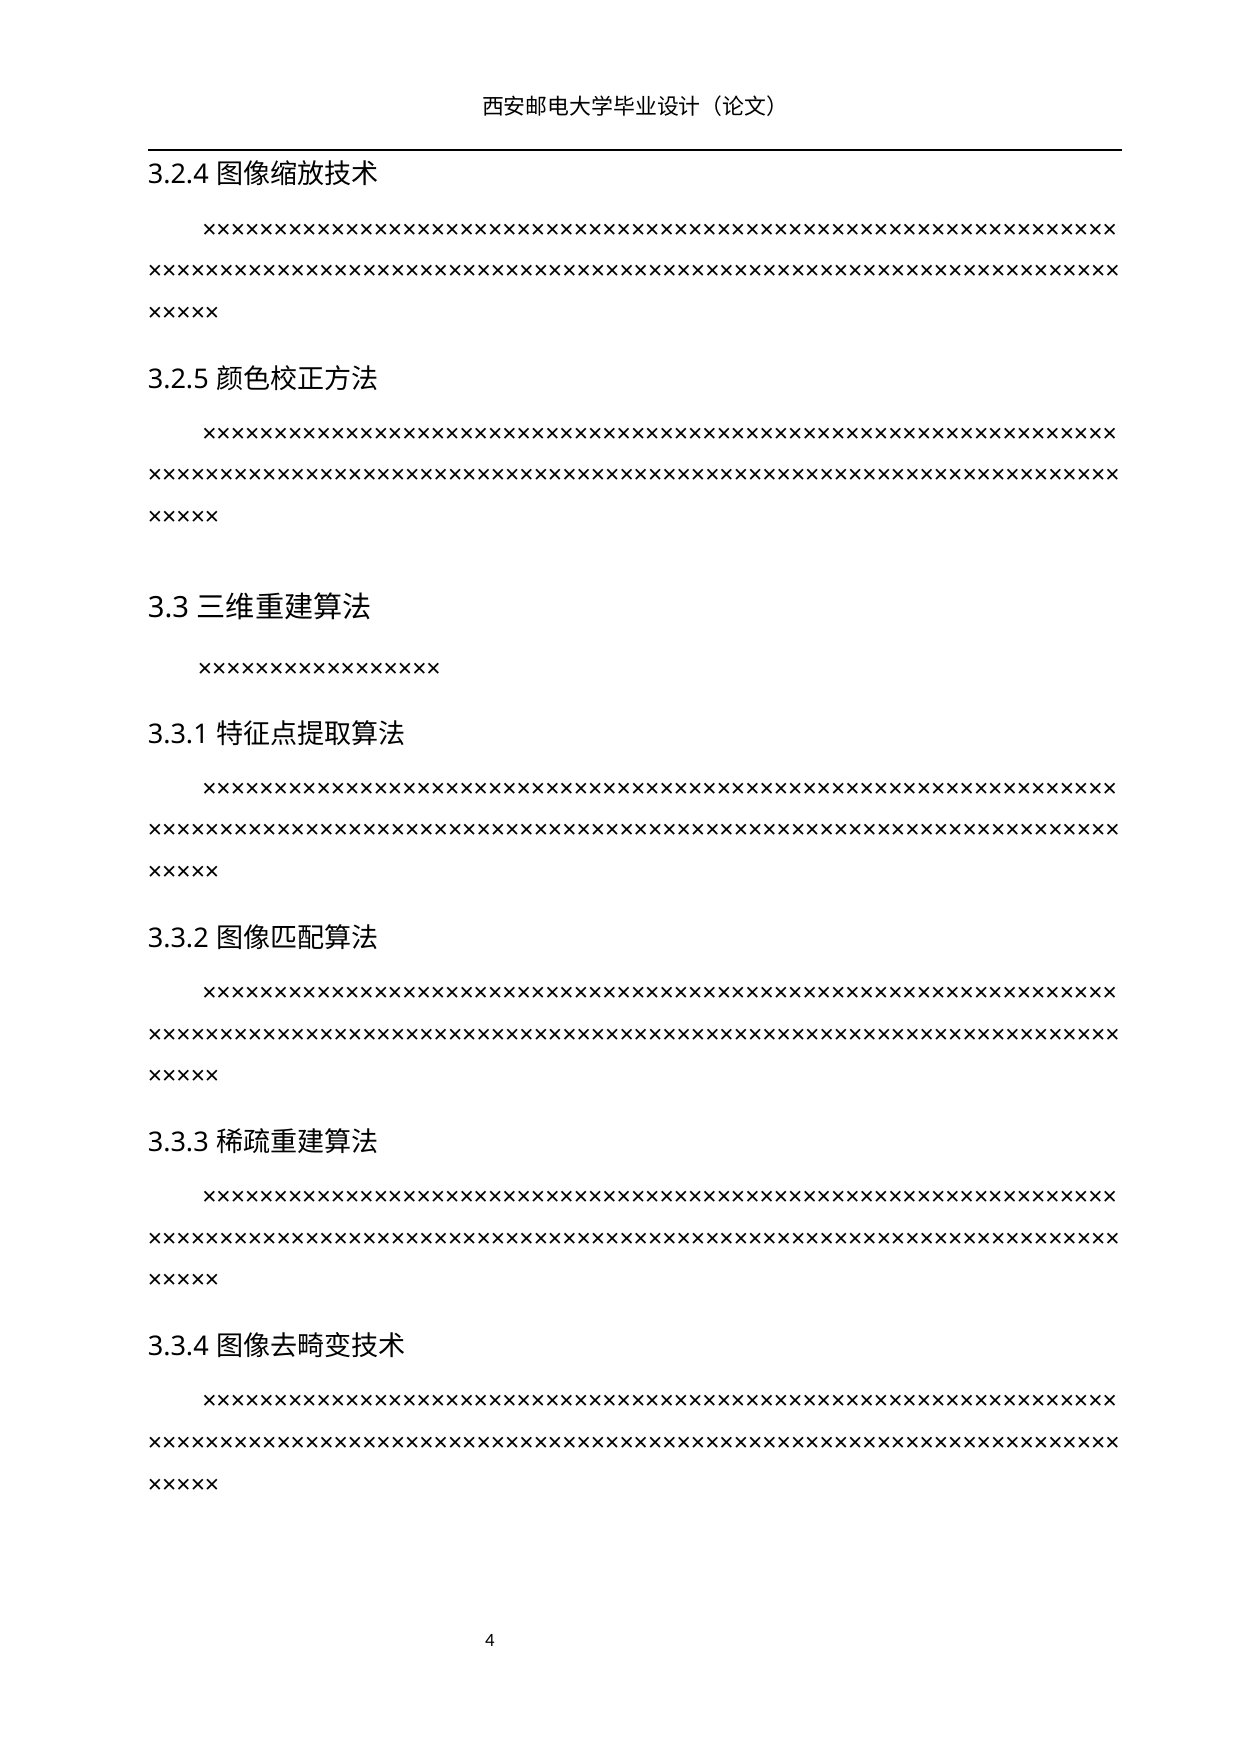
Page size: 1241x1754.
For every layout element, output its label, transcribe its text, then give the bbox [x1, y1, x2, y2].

subtitle 3.2.4 图像缩放技术 [148, 151, 1122, 192]
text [148, 1376, 1122, 1501]
subtitle 3.2.5 颜色校正方法 [148, 355, 1122, 396]
text ××××××××××××××××××××××××××××××××××××××××××××××××××××××××××××××××××××××××××××××××××××××××××××××××××××××××××××××××××××××××××××××××××××××××× [148, 968, 1122, 1093]
subtitle ××××××××××××××××× [148, 651, 1122, 685]
subtitle 3.3 三维重建算法 [148, 584, 1122, 626]
subtitle 3.3.3 稀疏重建算法 [148, 1118, 1122, 1160]
subtitle 3.3.4 图像去畸变技术 [148, 1322, 1122, 1364]
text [148, 1172, 1122, 1297]
subtitle 3.3.1 特征点提取算法 [148, 710, 1122, 751]
text ××××××××××××××××××××××××××××××××××××××××××××××××××××××××××××××××××××××××××××××××××××××××××××××××××××××××××××××××××××××××××××××××××××××××× [148, 409, 1122, 534]
subtitle 3.3.2 图像匹配算法 [148, 914, 1122, 956]
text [148, 205, 1122, 330]
text ××××××××××××××××××××××××××××××××××××××××××××××××××××××××××××××××××××××××××××××××××××××××××××××××××××××××××××××××××××××××××××××××××××××××× [148, 764, 1122, 889]
